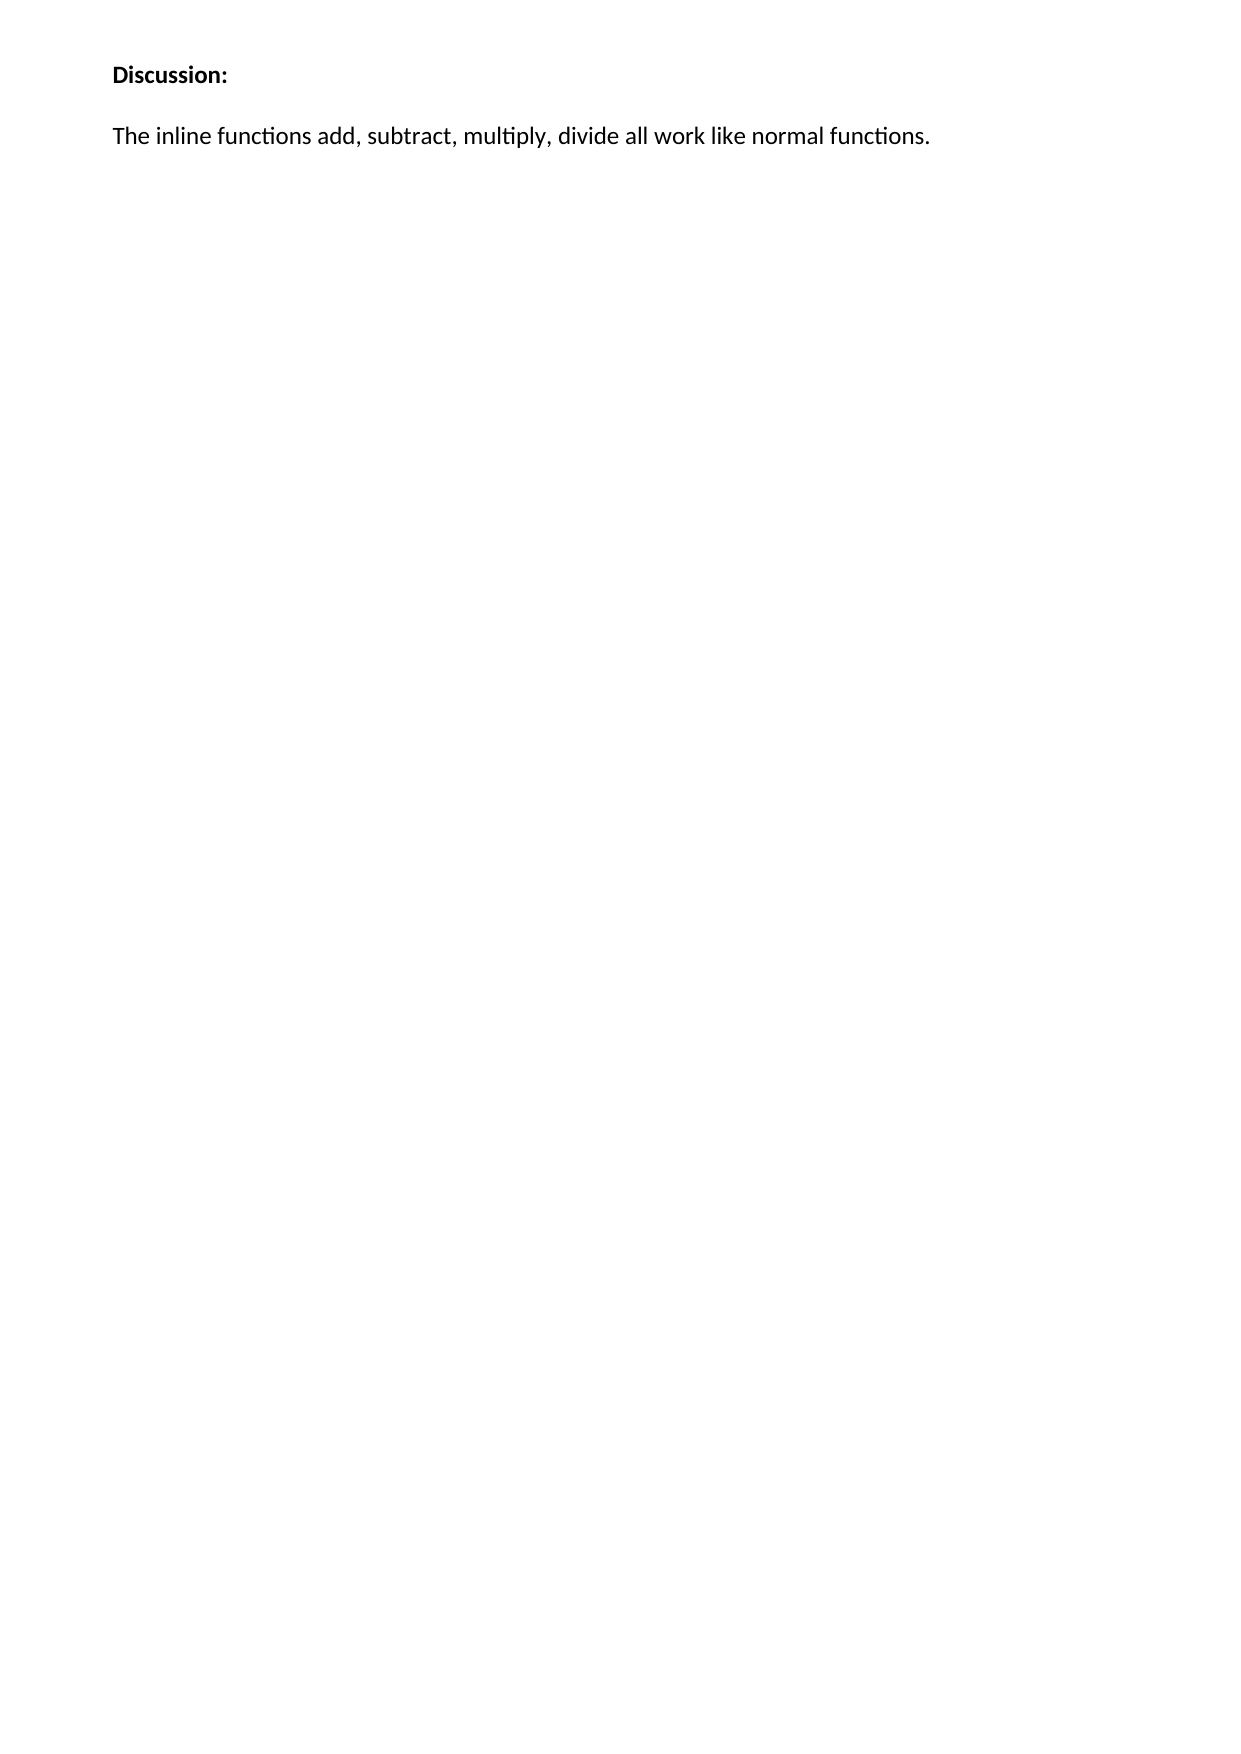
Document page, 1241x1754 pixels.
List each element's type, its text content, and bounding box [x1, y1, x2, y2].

text The inline functions add, subtract, multiply, divide all work like normal functions. [112, 120, 1128, 151]
text Discussion: [112, 59, 1128, 89]
